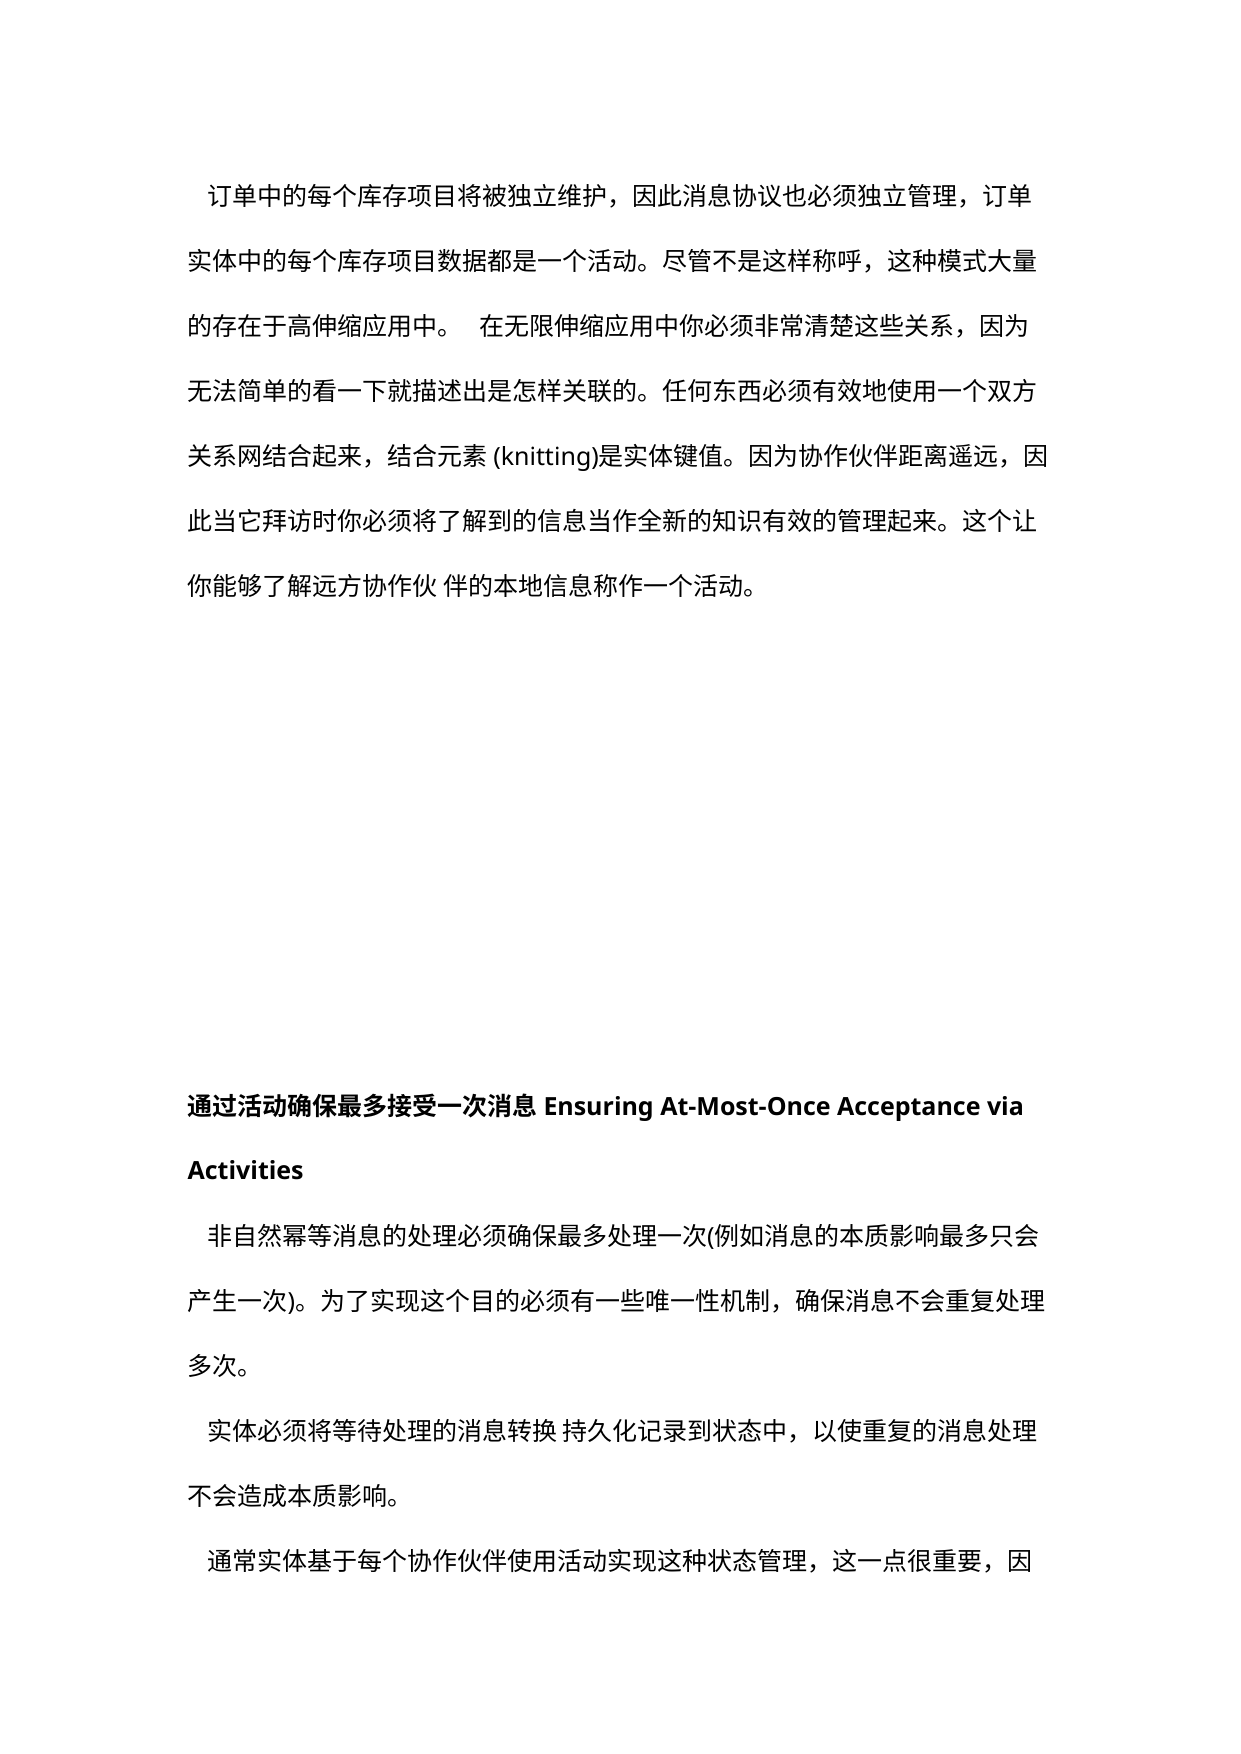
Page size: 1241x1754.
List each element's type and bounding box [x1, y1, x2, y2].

text [187, 162, 1053, 1592]
